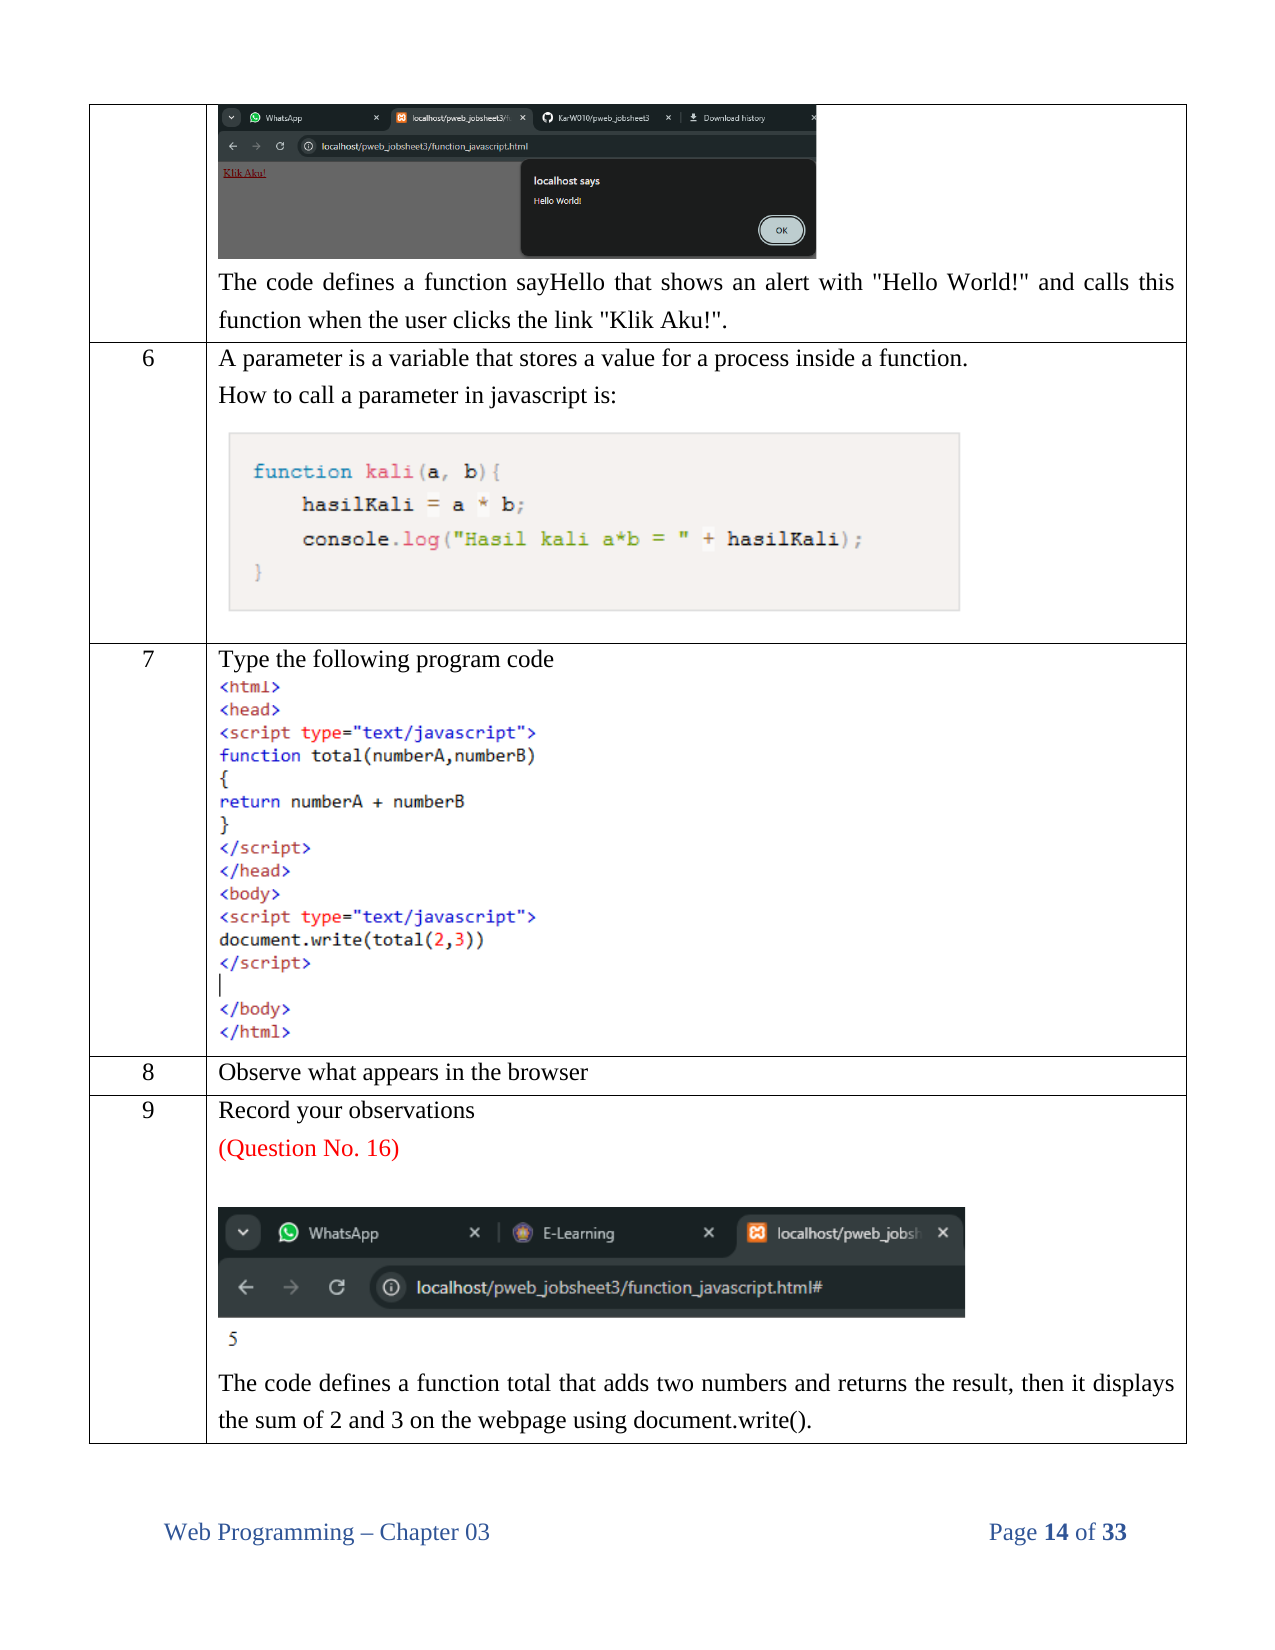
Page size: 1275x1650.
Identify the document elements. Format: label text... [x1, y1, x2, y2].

picture [218, 104, 817, 259]
table_cell Type the following program code [207, 644, 1186, 1056]
table_cell Record your observations (Question No. 16) The code defines a function total that adds two numbers and returns the result, then it displays the sum of 2 and 3 on the webpage using document.write(). [207, 1096, 1186, 1442]
table_cell 6 [90, 343, 206, 643]
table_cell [207, 105, 1186, 342]
table_cell 5 [90, 105, 206, 342]
table_cell Observe what appears in the browser [207, 1057, 1186, 1094]
table_cell 8 [90, 1057, 206, 1094]
table_cell A parameter is a variable that stores a value for a process inside a function. How to call a parameter in javascript is: [207, 343, 1186, 643]
picture [218, 1207, 966, 1360]
picture [218, 417, 976, 635]
table_cell 9 [90, 1096, 206, 1442]
table_cell 7 [90, 644, 206, 1056]
picture [218, 681, 593, 1048]
